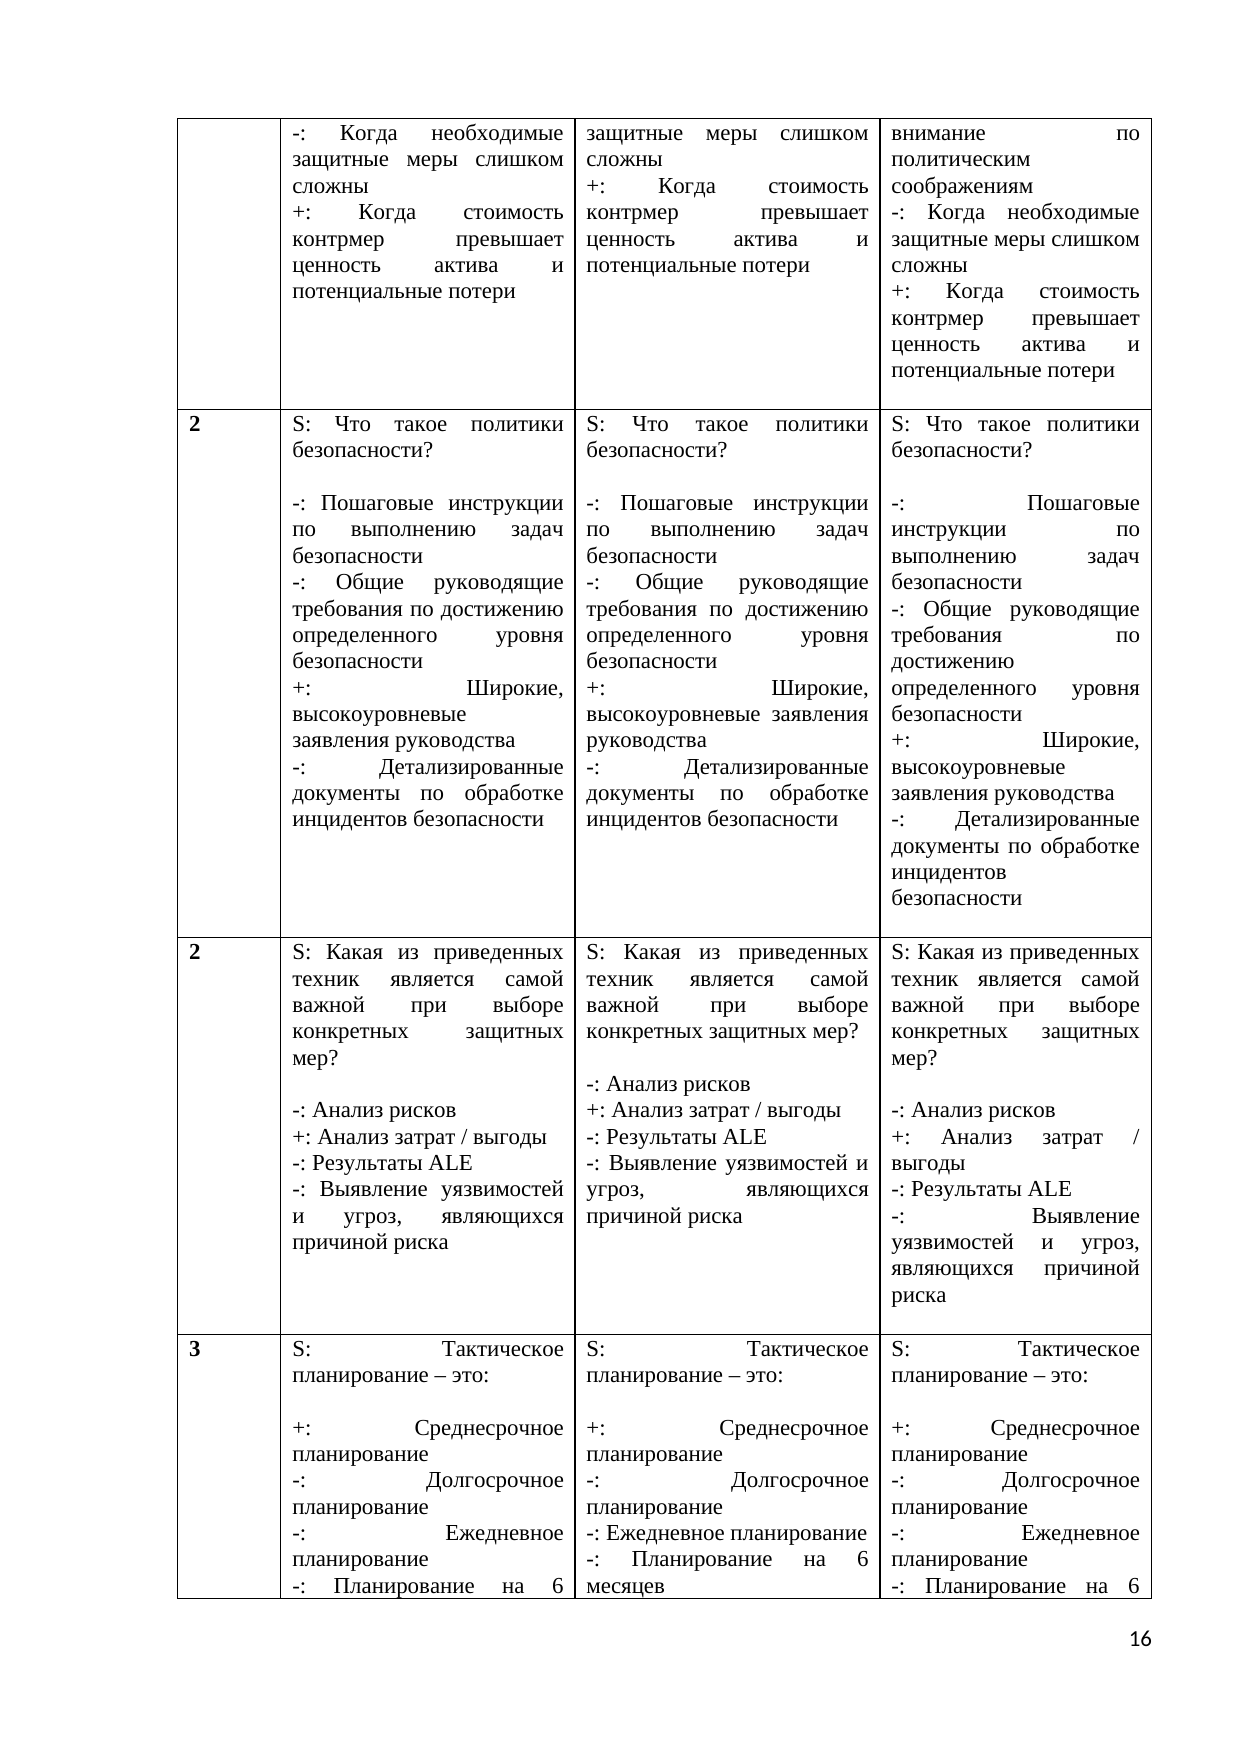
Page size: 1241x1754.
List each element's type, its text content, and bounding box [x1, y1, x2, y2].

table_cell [281, 1335, 574, 1598]
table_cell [281, 119, 574, 409]
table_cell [881, 119, 1151, 409]
table_cell S: Что такое политики безопасности? -: Пошаговые инструкции по выполнению задач безопасности -: Общие руководящие требования по достижению определенного уровня безопасности +: Широкие, высокоуровневые заявления руководства -: Детализированные документы по обработке инцидентов безопасности [281, 410, 574, 937]
table_cell 2 [178, 410, 280, 937]
table_cell S: Что такое политики безопасности? -: Пошаговые инструкции по выполнению задач безопасности -: Общие руководящие требования по достижению определенного уровня безопасности +: Широкие, высокоуровневые заявления руководства -: Детализированные документы по обработке инцидентов безопасности [576, 410, 879, 937]
table_cell S: Что такое политики безопасности? -: Пошаговые инструкции по выполнению задач безопасности -: Общие руководящие требования по достижению определенного уровня безопасности +: Широкие, высокоуровневые заявления руководства -: Детализированные документы по обработке инцидентов безопасности [881, 410, 1151, 937]
table_cell S: Какая из приведенных техник является самой важной при выборе конкретных защитных мер? -: Анализ рисков +: Анализ затрат / выгоды -: Результаты ALE -: Выявление уязвимостей и угроз, являющихся причиной риска [576, 938, 879, 1333]
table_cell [576, 1335, 879, 1598]
table_cell S: Какая из приведенных техник является самой важной при выборе конкретных защитных мер? -: Анализ рисков +: Анализ затрат / выгоды -: Результаты ALE -: Выявление уязвимостей и угроз, являющихся причиной риска [281, 938, 574, 1333]
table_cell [881, 1335, 1151, 1598]
table_cell S: Какая из приведенных техник является самой важной при выборе конкретных защитных мер? -: Анализ рисков +: Анализ затрат / выгоды -: Результаты ALE -: Выявление уязвимостей и угроз, являющихся причиной риска [881, 938, 1151, 1333]
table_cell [576, 119, 879, 409]
table_cell 2 [178, 119, 280, 409]
table_cell 3 [178, 1335, 280, 1598]
table_cell 2 [178, 938, 280, 1333]
